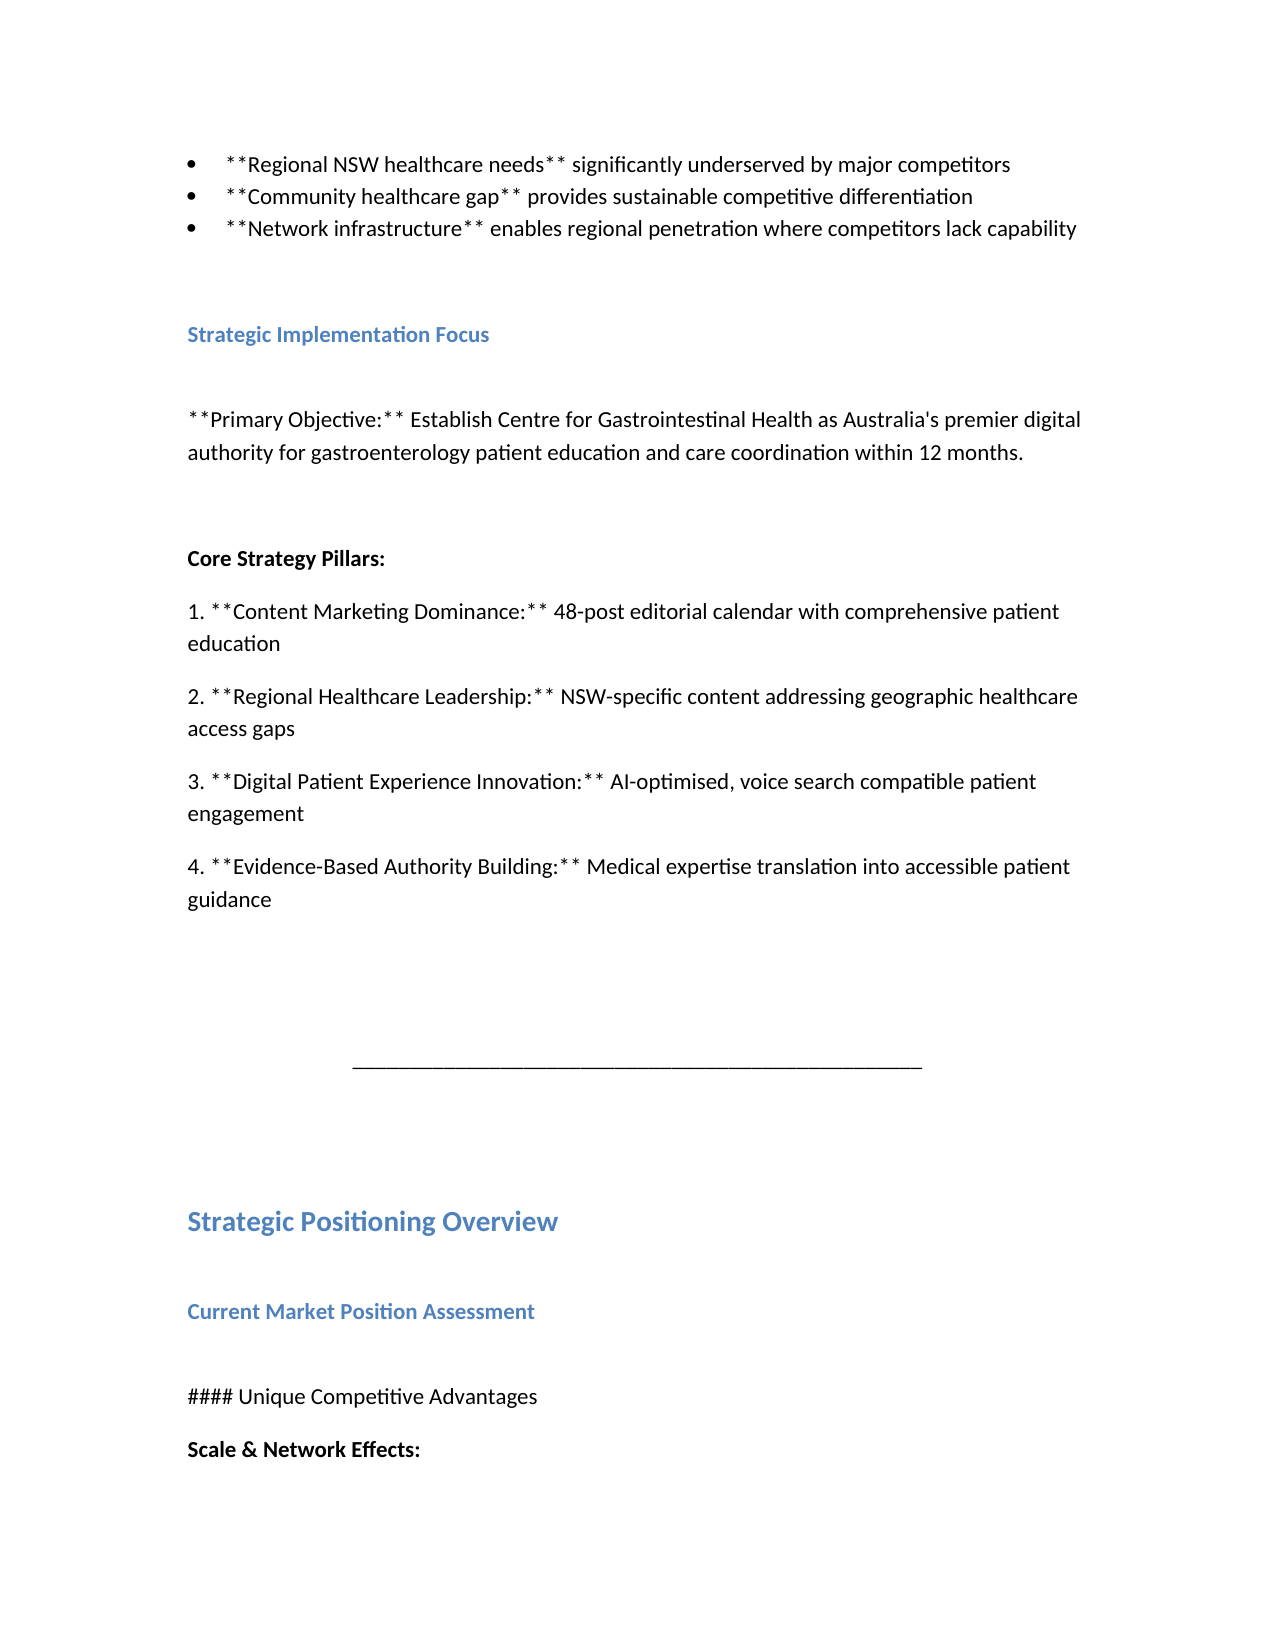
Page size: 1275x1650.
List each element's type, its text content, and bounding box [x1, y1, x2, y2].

text __________________________________________________ [187, 1044, 1087, 1072]
text 3. **Digital Patient Experience Innovation:** AI-optimised, voice search compatible patient engagement [187, 767, 1087, 827]
subtitle Current Market Position Assessment [187, 1297, 1087, 1325]
subtitle Strategic Positioning Overview [187, 1203, 1087, 1238]
text **Primary Objective:** Establish Centre for Gastrointestinal Health as Australia's premier digital authority for gastroenterology patient education and care coordination within 12 months. [187, 406, 1087, 466]
text Core Strategy Pillars: [187, 544, 1087, 572]
text #### Unique Competitive Advantages [187, 1382, 1087, 1410]
subtitle Strategic Implementation Focus [187, 320, 1087, 348]
list **Network infrastructure** enables regional penetration where competitors lack capability [187, 214, 1087, 242]
text 2. **Regional Healthcare Leadership:** NSW-specific content addressing geographic healthcare access gaps [187, 682, 1087, 742]
text 1. **Content Marketing Dominance:** 48-post editorial calendar with comprehensive patient education [187, 597, 1087, 657]
list **Regional NSW healthcare needs** significantly underserved by major competitors [187, 150, 1087, 178]
list **Community healthcare gap** provides sustainable competitive differentiation [187, 182, 1087, 210]
text 4. **Evidence-Based Authority Building:** Medical expertise translation into accessible patient guidance [187, 852, 1087, 913]
text Scale & Network Effects: [187, 1435, 1087, 1463]
